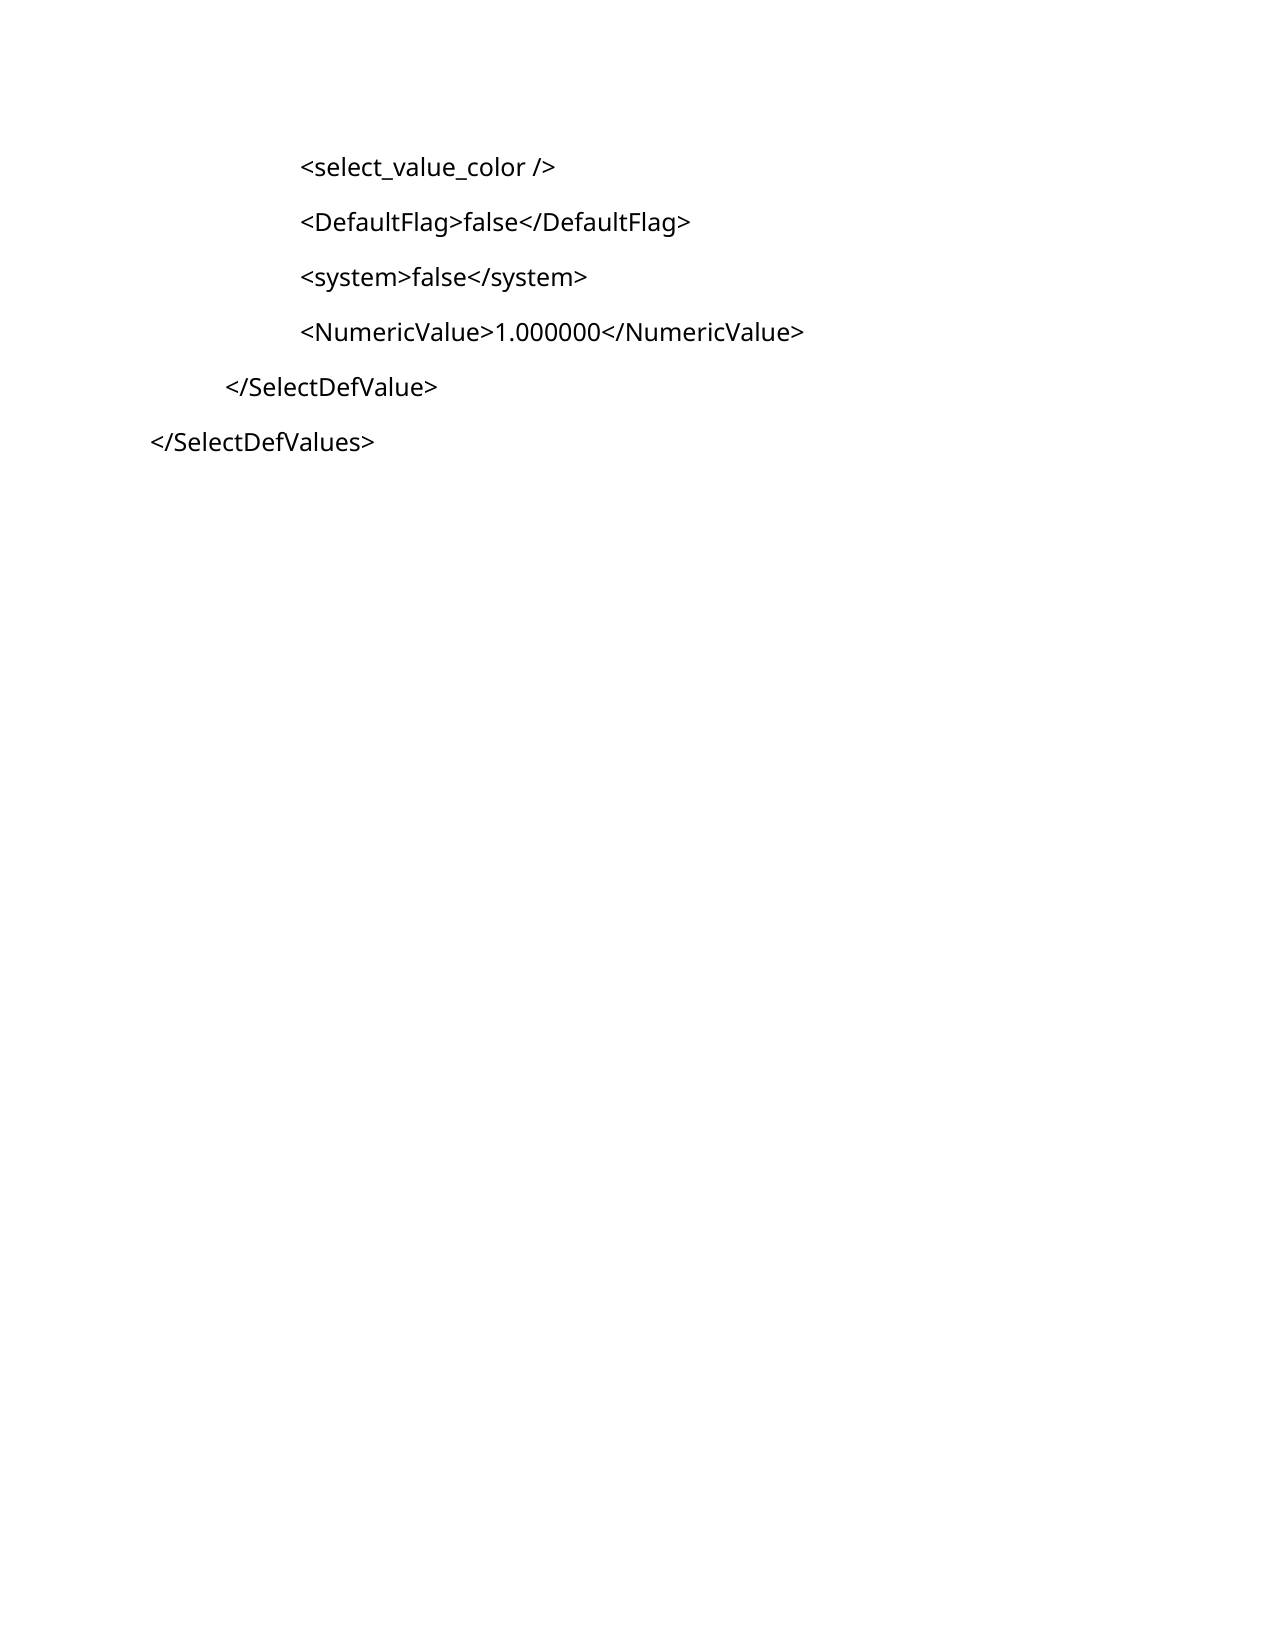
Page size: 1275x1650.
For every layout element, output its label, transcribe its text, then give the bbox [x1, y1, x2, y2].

list <select_value_color /> [262, 150, 1125, 184]
text </SelectDefValues> [150, 424, 1125, 458]
list <NumericValue>1.000000</NumericValue> [262, 315, 1125, 349]
list </SelectDefValue> [187, 369, 1125, 404]
list <system>false</system> [262, 260, 1125, 294]
list <DefaultFlag>false</DefaultFlag> [262, 205, 1125, 239]
